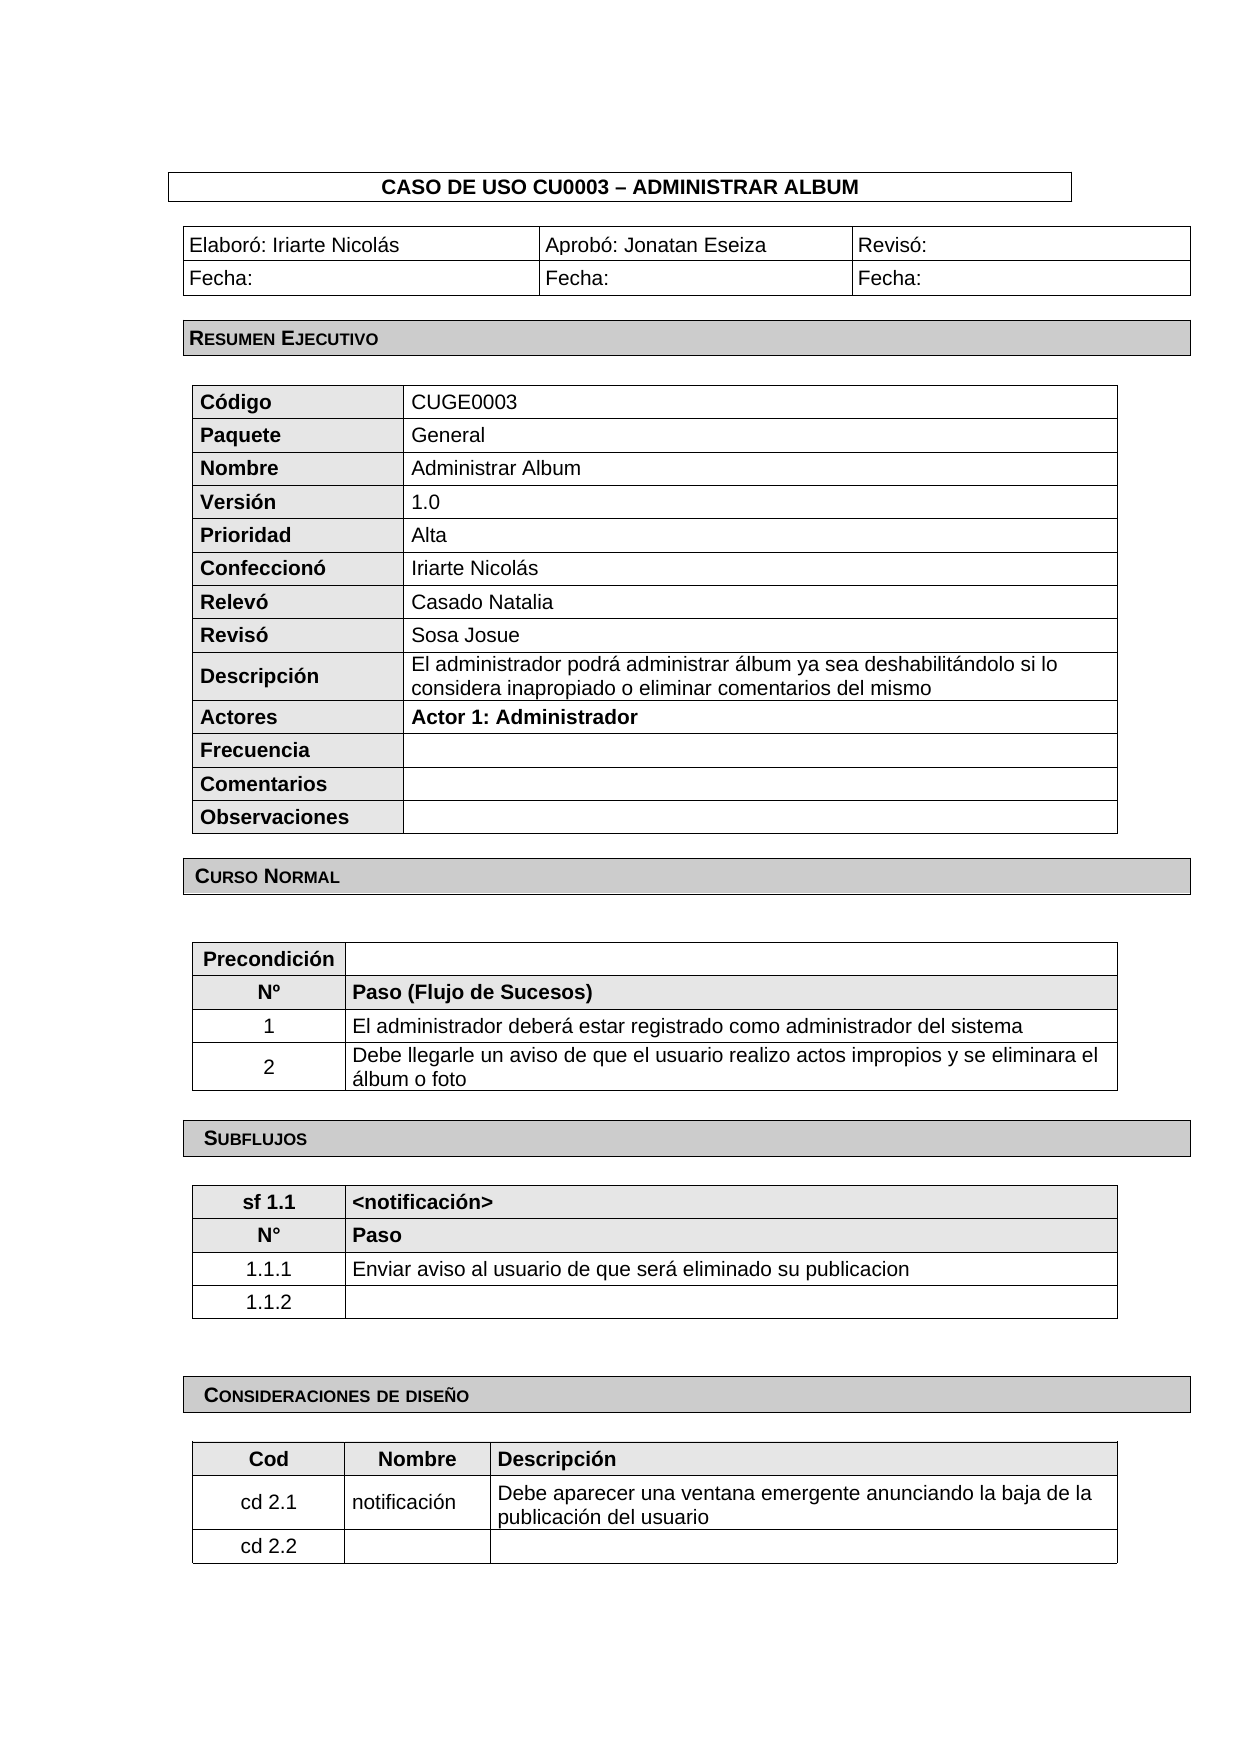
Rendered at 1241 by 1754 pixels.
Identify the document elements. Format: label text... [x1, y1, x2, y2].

table_cell General [404, 419, 1117, 451]
table_cell Iriarte Nicolás [404, 553, 1117, 585]
table_header Nombre [345, 1443, 490, 1475]
table_cell El administrador podrá administrar álbum ya sea deshabilitándolo si lo considera inapropiado o eliminar comentarios del mismo [404, 653, 1117, 700]
table_cell Nº [193, 976, 345, 1009]
table_cell Revisó [193, 619, 403, 651]
table_cell Debe aparecer una ventana emergente anunciando la baja de la publicación del usuario [491, 1476, 1117, 1529]
table_cell 1.1.1 [193, 1253, 345, 1285]
table_cell Sosa Josue [404, 619, 1117, 651]
table_cell [404, 768, 1117, 800]
table_cell [404, 801, 1117, 833]
table_cell Administrar Album [404, 453, 1117, 485]
table_header Descripción [491, 1443, 1117, 1475]
table_cell Confeccionó [193, 553, 403, 585]
table_cell Alta [404, 519, 1117, 551]
table_header Curso Normal [184, 859, 1190, 893]
table_cell cd 2.1 [193, 1476, 344, 1529]
table_cell Frecuencia [193, 734, 403, 766]
table_cell 1 [193, 1010, 345, 1042]
table_cell Actor 1: Administrador [404, 701, 1117, 733]
table_cell [491, 1530, 1117, 1562]
table_cell Casado Natalia [404, 586, 1117, 618]
table_cell Observaciones [193, 801, 403, 833]
table_cell notificación [345, 1476, 490, 1529]
table_header Precondición [193, 943, 345, 975]
table_cell Comentarios [193, 768, 403, 800]
table_header sf 1.1 [193, 1186, 345, 1218]
table_cell Paquete [193, 419, 403, 451]
table_cell Paso (Flujo de Sucesos) [346, 976, 1117, 1009]
table_cell Fecha: [853, 261, 1190, 295]
table_cell Enviar aviso al usuario de que será eliminado su publicacion [346, 1253, 1117, 1285]
table_cell Descripción [193, 653, 403, 700]
table_cell Prioridad [193, 519, 403, 551]
table_cell N° [193, 1219, 345, 1252]
table_cell Versión [193, 486, 403, 518]
table_cell Paso [346, 1219, 1117, 1252]
table_cell Debe llegarle un aviso de que el usuario realizo actos impropios y se eliminara el álbum o foto [346, 1043, 1117, 1090]
table_cell El administrador deberá estar registrado como administrador del sistema [346, 1010, 1117, 1042]
table_cell Actores [193, 701, 403, 733]
table_header Código [193, 386, 403, 418]
table_header CUGE0003 [404, 386, 1117, 418]
table_cell [404, 734, 1117, 766]
table_header Cod [193, 1443, 344, 1475]
table_cell Fecha: [184, 261, 539, 295]
table_header Elaboró: Iriarte Nicolás [184, 227, 539, 260]
table_header Resumen Ejecutivo [184, 321, 1190, 355]
table_header Subflujos [184, 1121, 1190, 1156]
table_header Aprobó: Jonatan Eseiza [540, 227, 852, 260]
table_cell [345, 1530, 490, 1562]
table_cell 1.0 [404, 486, 1117, 518]
table_cell Nombre [193, 453, 403, 485]
table_header [346, 943, 1117, 975]
table_cell 1.1.2 [193, 1286, 345, 1318]
table_header Consideraciones de diseño [184, 1377, 1190, 1412]
table_cell Relevó [193, 586, 403, 618]
table_header <notificación> [346, 1186, 1117, 1218]
table_header Revisó: [853, 227, 1190, 260]
table_cell Fecha: [540, 261, 852, 295]
table_cell 2 [193, 1043, 345, 1090]
table_cell cd 2.2 [193, 1530, 344, 1562]
text CASO DE USO CU0003 – ADMINISTRAR ALBUM [169, 173, 1071, 201]
table_cell [346, 1286, 1117, 1318]
